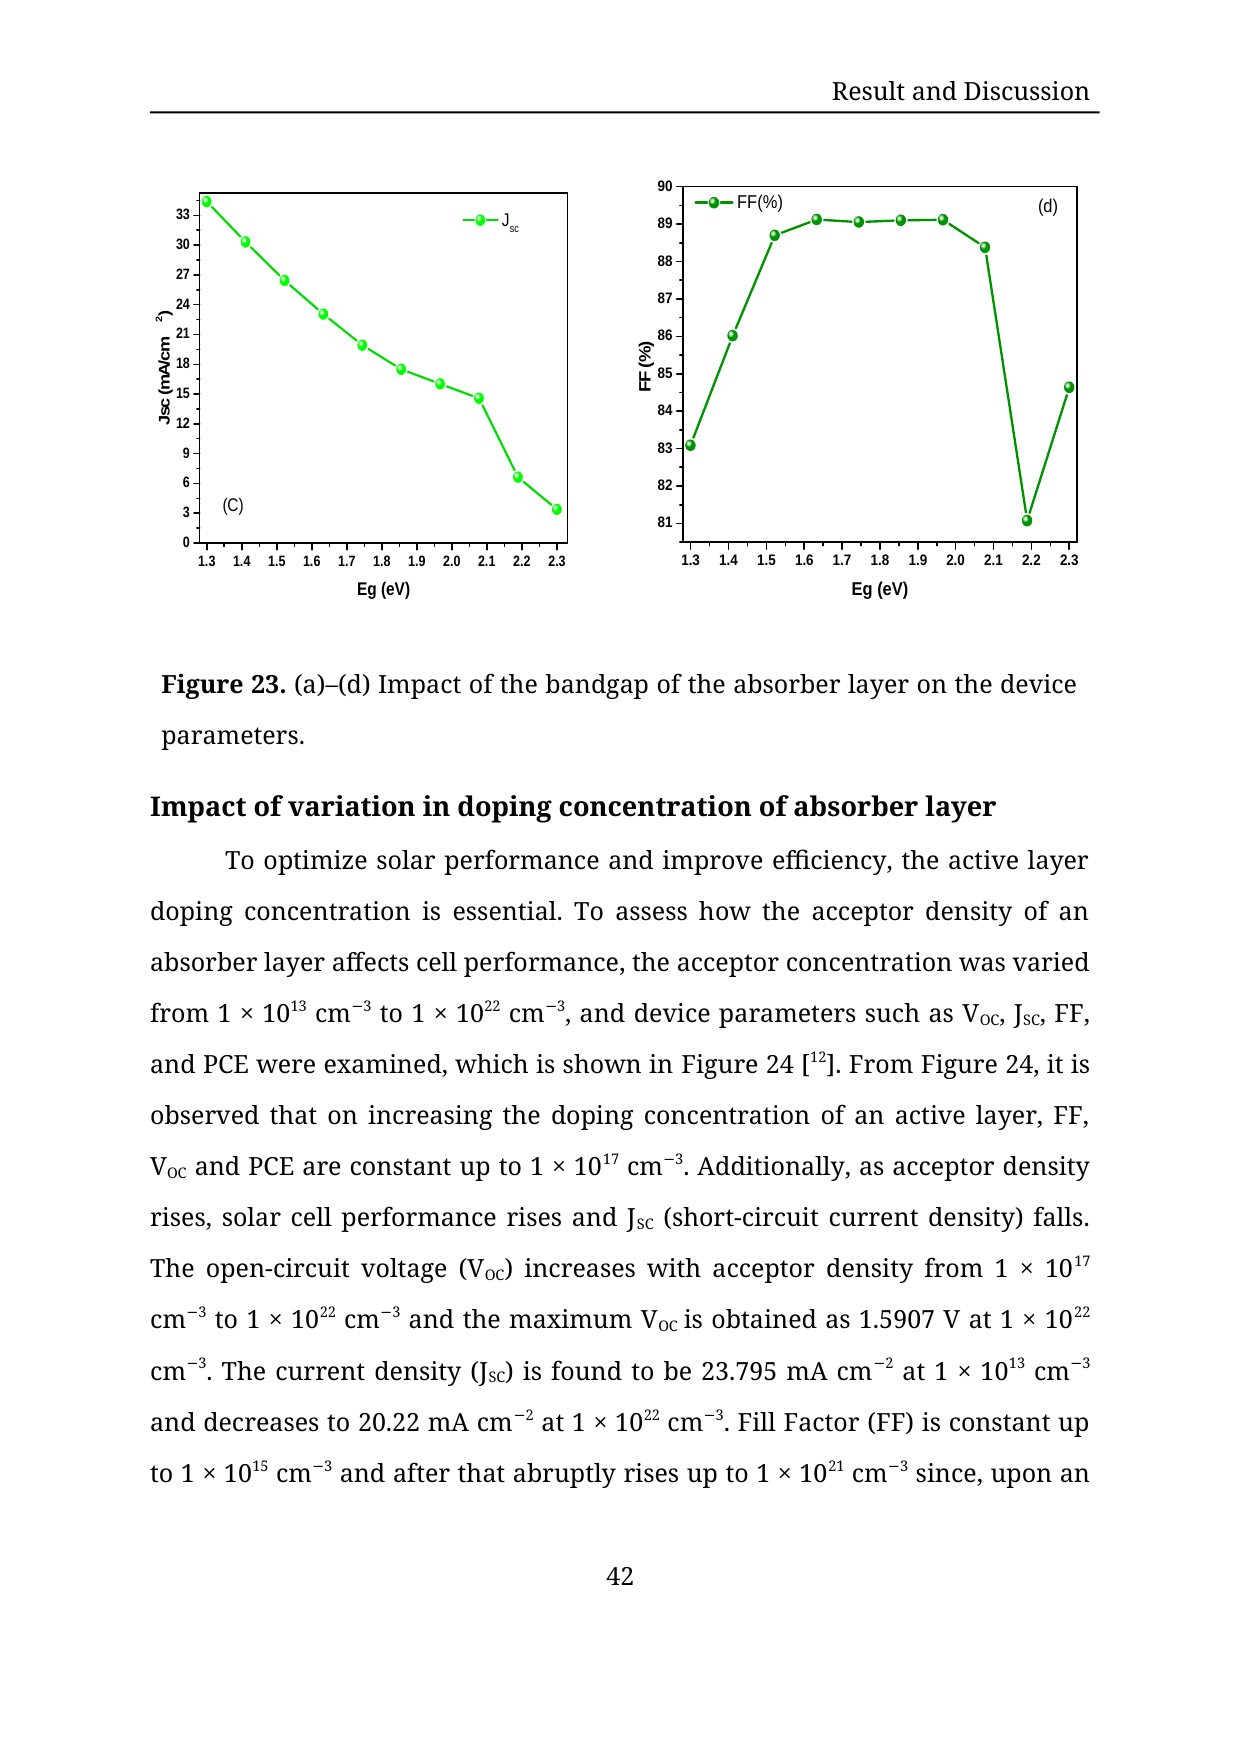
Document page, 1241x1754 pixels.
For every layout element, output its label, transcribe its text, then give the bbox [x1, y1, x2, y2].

table_cell [150, 150, 612, 667]
table_cell [612, 150, 1090, 667]
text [150, 843, 1090, 1489]
subtitle Impact of variation in doping concentration of absorber layer [150, 787, 1090, 824]
table_cell Figure 23. (a)–(d) Impact of the bandgap of the absorber layer on the device parameters. [150, 667, 1090, 783]
